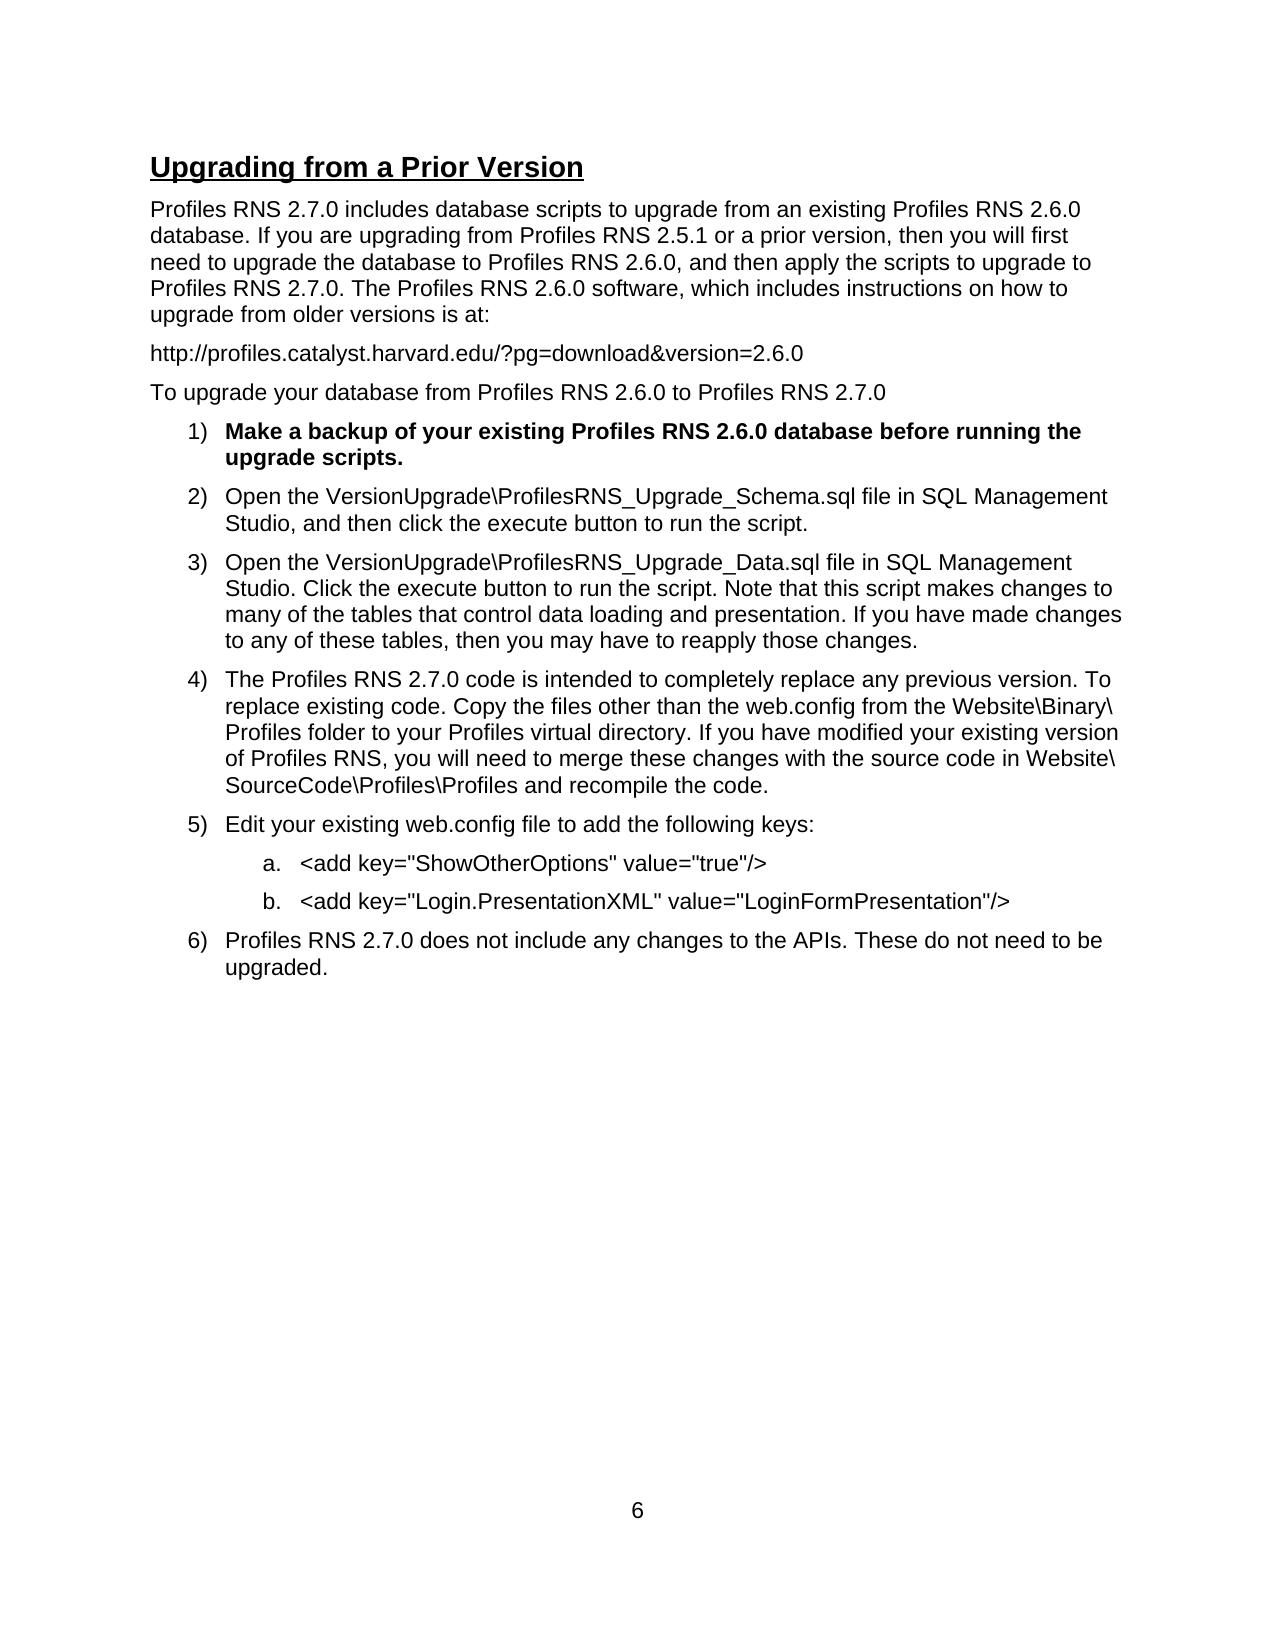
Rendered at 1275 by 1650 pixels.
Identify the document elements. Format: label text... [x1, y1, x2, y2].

text Profiles RNS 2.7.0 includes database scripts to upgrade from an existing Profiles RNS 2.6.0 database. If you are upgrading from Profiles RNS 2.5.1 or a prior version, then you will first need to upgrade the database to Profiles RNS 2.6.0, and then apply the scripts to upgrade to Profiles RNS 2.7.0. The Profiles RNS 2.6.0 software, which includes instructions on how to upgrade from older versions is at: [150, 196, 1125, 328]
list <add key="ShowOtherOptions" value="true"/> [262, 849, 1125, 876]
list Open the VersionUpgrade\ProfilesRNS_Upgrade_Schema.sql file in SQL Management Studio, and then click the execute button to run the script. [187, 483, 1125, 536]
list Edit your existing web.config file to add the following keys: [187, 811, 1125, 837]
text To upgrade your database from Profiles RNS 2.6.0 to Profiles RNS 2.7.0 [150, 379, 1125, 406]
subtitle Upgrading from a Prior Version [150, 150, 1125, 183]
list Profiles RNS 2.7.0 does not include any changes to the APIs. These do not need to be upgraded. [187, 927, 1125, 980]
text http://profiles.catalyst.harvard.edu/?pg=download&version=2.6.0 [150, 340, 1125, 367]
list Make a backup of your existing Profiles RNS 2.6.0 database before running the upgrade scripts. [187, 418, 1125, 471]
list Open the VersionUpgrade\ProfilesRNS_Upgrade_Data.sql file in SQL Management Studio. Click the execute button to run the script. Note that this script makes changes to many of the tables that control data loading and presentation. If you have made changes to any of these tables, then you may have to reapply those changes. [187, 548, 1125, 654]
list <add key="Login.PresentationXML" value="LoginFormPresentation"/> [262, 888, 1125, 915]
list The Profiles RNS 2.7.0 code is intended to completely replace any previous version. To replace existing code. Copy the files other than the web.config from the Website\Binary\Profiles folder to your Profiles virtual directory. If you have modified your existing version of Profiles RNS, you will need to merge these changes with the source code in Website\SourceCode\Profiles\Profiles and recompile the code. [187, 666, 1125, 798]
